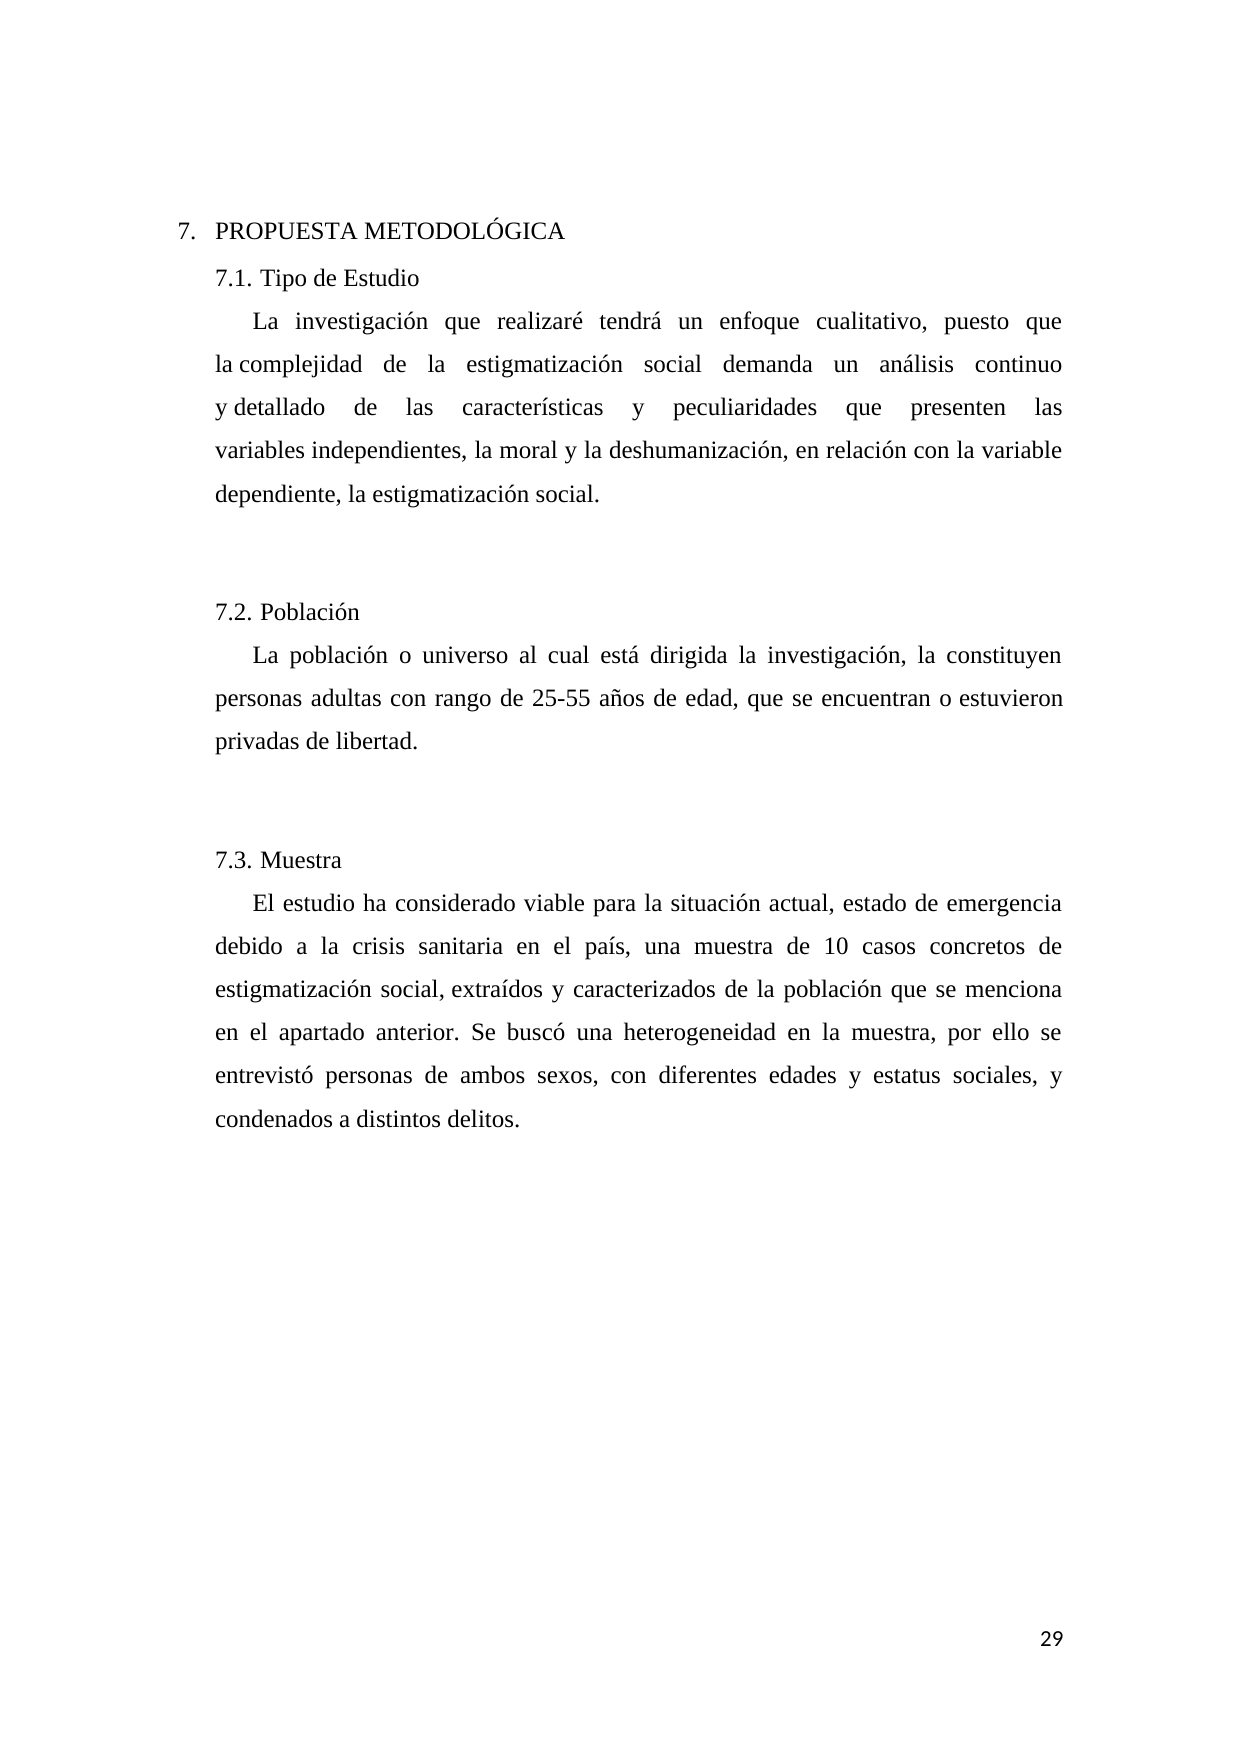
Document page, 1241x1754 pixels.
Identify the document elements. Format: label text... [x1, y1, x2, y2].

text La población o universo al cual está dirigida la investigación, la constituyen personas adultas con rango de 25-55 años de edad, que se encuentran o estuvieron privadas de libertad. [215, 640, 1063, 755]
subtitle PROPUESTA METODOLÓGICA [177, 216, 1063, 244]
subtitle Tipo de Estudio [215, 263, 1063, 292]
text El estudio ha considerado viable para la situación actual, estado de emergencia debido a la crisis sanitaria en el país, una muestra de 10 casos concretos de estigmatización social, extraídos y caracterizados de la población que se menciona en el apartado anterior. Se buscó una heterogeneidad en la muestra, por ello se entrevistó personas de ambos sexos, con diferentes edades y estatus sociales, y condenados a distintos delitos. [215, 888, 1063, 1132]
subtitle Población [215, 597, 1063, 626]
subtitle Muestra [215, 845, 1063, 874]
text La investigación que realizaré tendrá un enfoque cualitativo, puesto que la complejidad de la estigmatización social demanda un análisis continuo y detallado de las características y peculiaridades que presenten las variables independientes, la moral y la deshumanización, en relación con la variable dependiente, la estigmatización social. [215, 306, 1063, 507]
